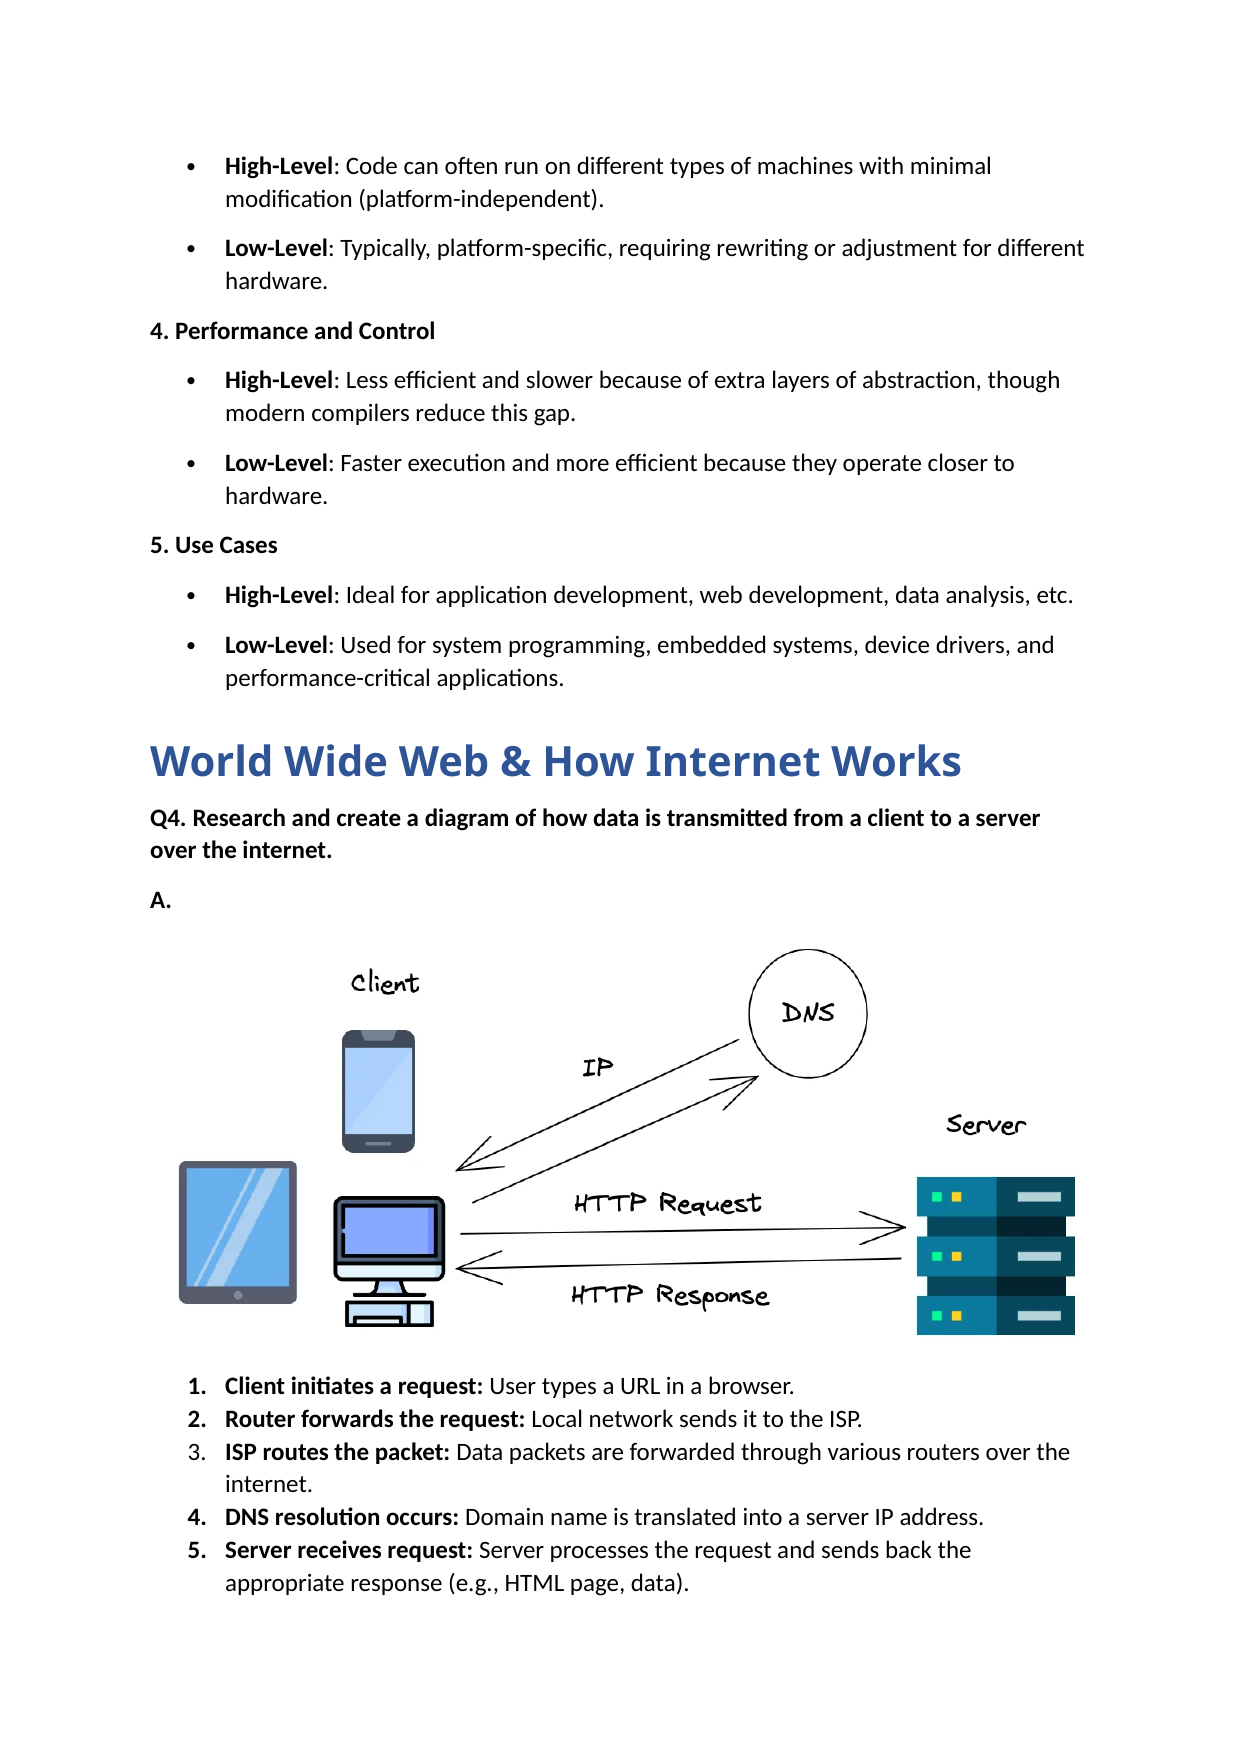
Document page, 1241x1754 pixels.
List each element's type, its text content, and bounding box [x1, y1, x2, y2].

list Low-Level: Used for system programming, embedded systems, device drivers, and performance-critical applications. [187, 629, 1090, 692]
text A. [150, 884, 1090, 915]
picture [150, 933, 1091, 1351]
list Router forwards the request: Local network sends it to the ISP. [187, 1403, 1090, 1433]
list DNS resolution occurs: Domain name is translated into a server IP address. [187, 1501, 1090, 1532]
list Client initiates a request: User types a URL in a browser. [187, 1370, 1090, 1400]
text 4. Performance and Control [150, 315, 1090, 346]
list High-Level: Ideal for application development, web development, data analysis, etc. [187, 579, 1090, 610]
list Server receives request: Server processes the request and sends back the appropriate response (e.g., HTML page, data). [187, 1534, 1090, 1598]
list High-Level: Less efficient and slower because of extra layers of abstraction, though modern compilers reduce this gap. [187, 364, 1090, 428]
text 5. Use Cases [150, 529, 1090, 560]
list High-Level: Code can often run on different types of machines with minimal modification (platform-independent). [187, 150, 1090, 213]
list Low-Level: Faster execution and more efficient because they operate closer to hardware. [187, 447, 1090, 511]
list Low-Level: Typically, platform-specific, requiring rewriting or adjustment for different hardware. [187, 232, 1090, 296]
list ISP routes the packet: Data packets are forwarded through various routers over the internet. [187, 1436, 1090, 1499]
subtitle World Wide Web & How Internet Works [150, 732, 1090, 789]
text Q4. Research and create a diagram of how data is transmitted from a client to a server over the internet. [150, 802, 1090, 865]
